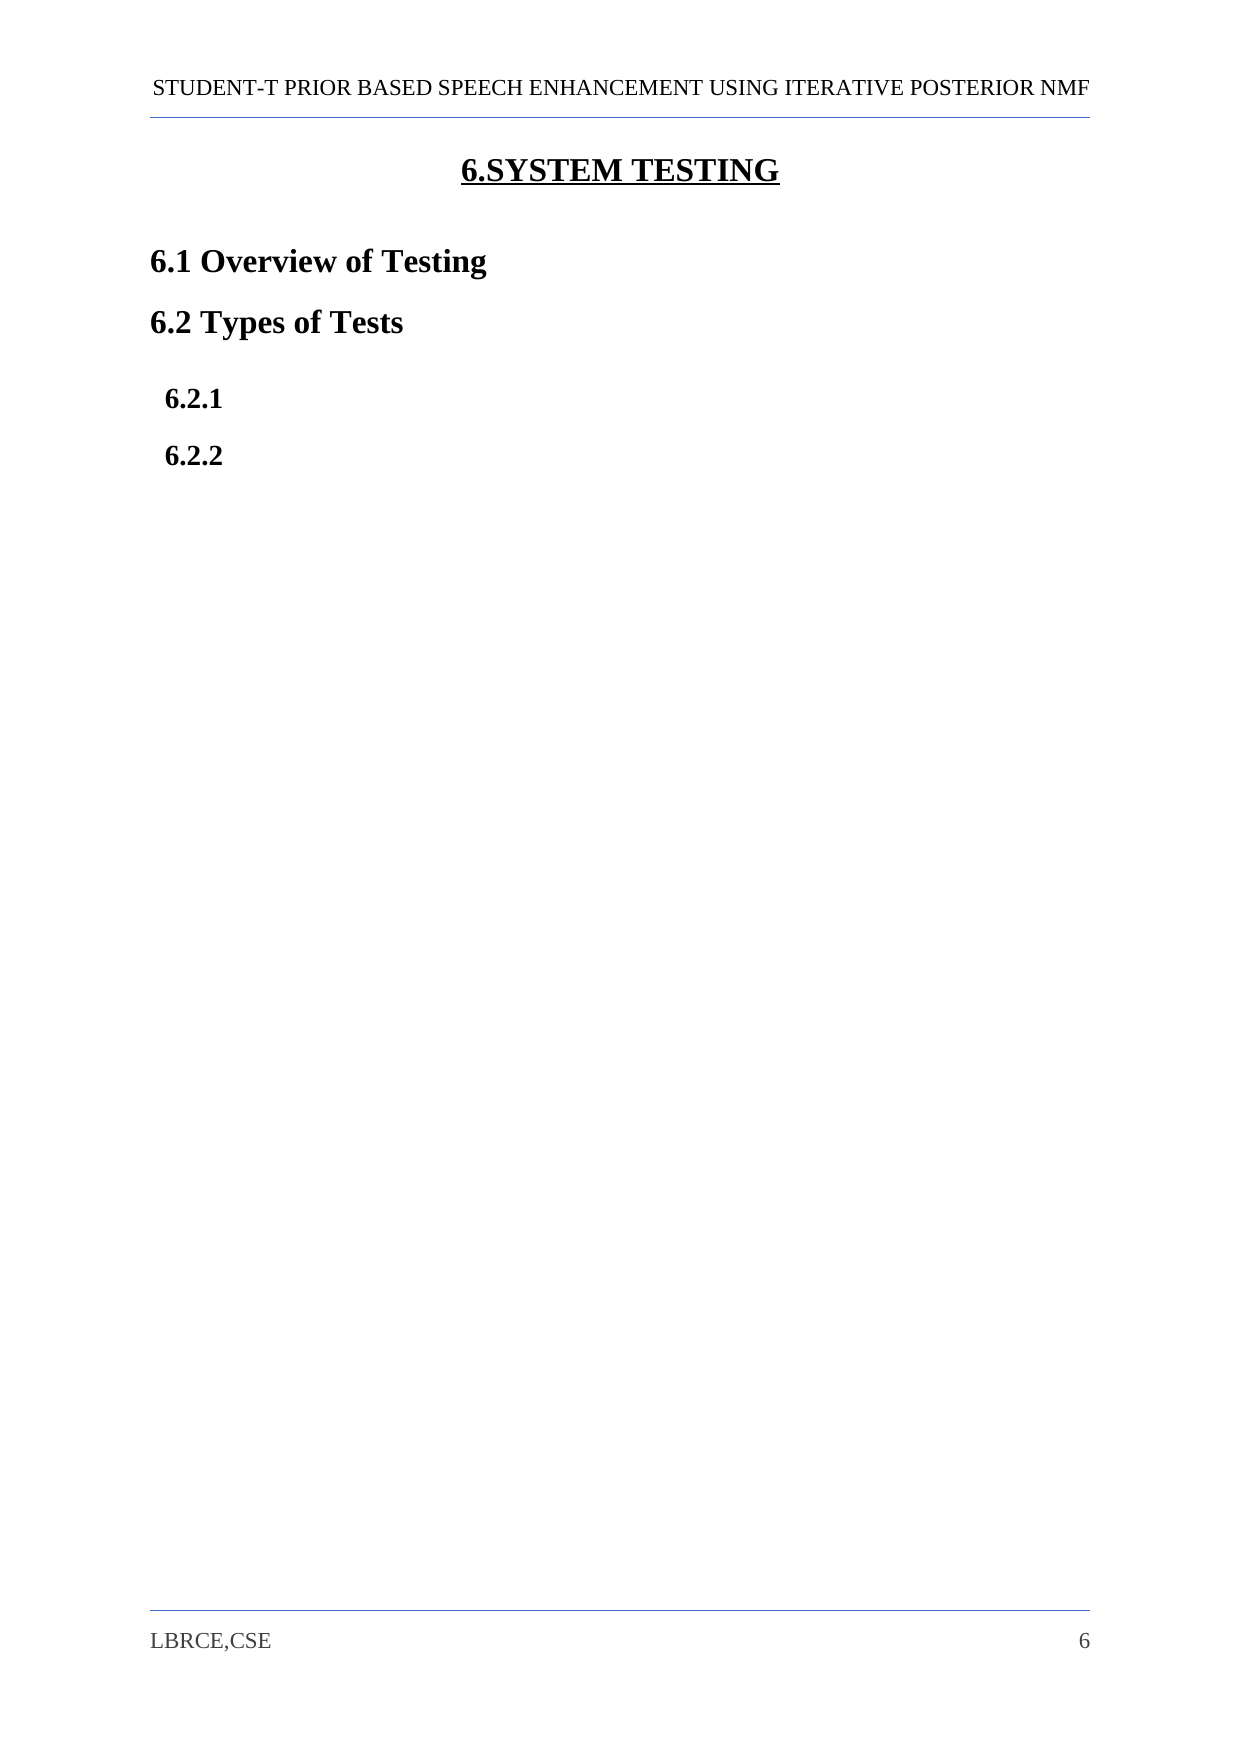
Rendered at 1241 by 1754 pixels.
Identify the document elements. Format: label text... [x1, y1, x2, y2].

text 6.2.2 [150, 438, 1090, 472]
text 6.2.1 [150, 381, 1090, 414]
text 6.SYSTEM TESTING [150, 150, 1090, 188]
text 6.2 Types of Tests [150, 302, 1090, 341]
text 6.1 Overview of Testing [150, 241, 1090, 279]
